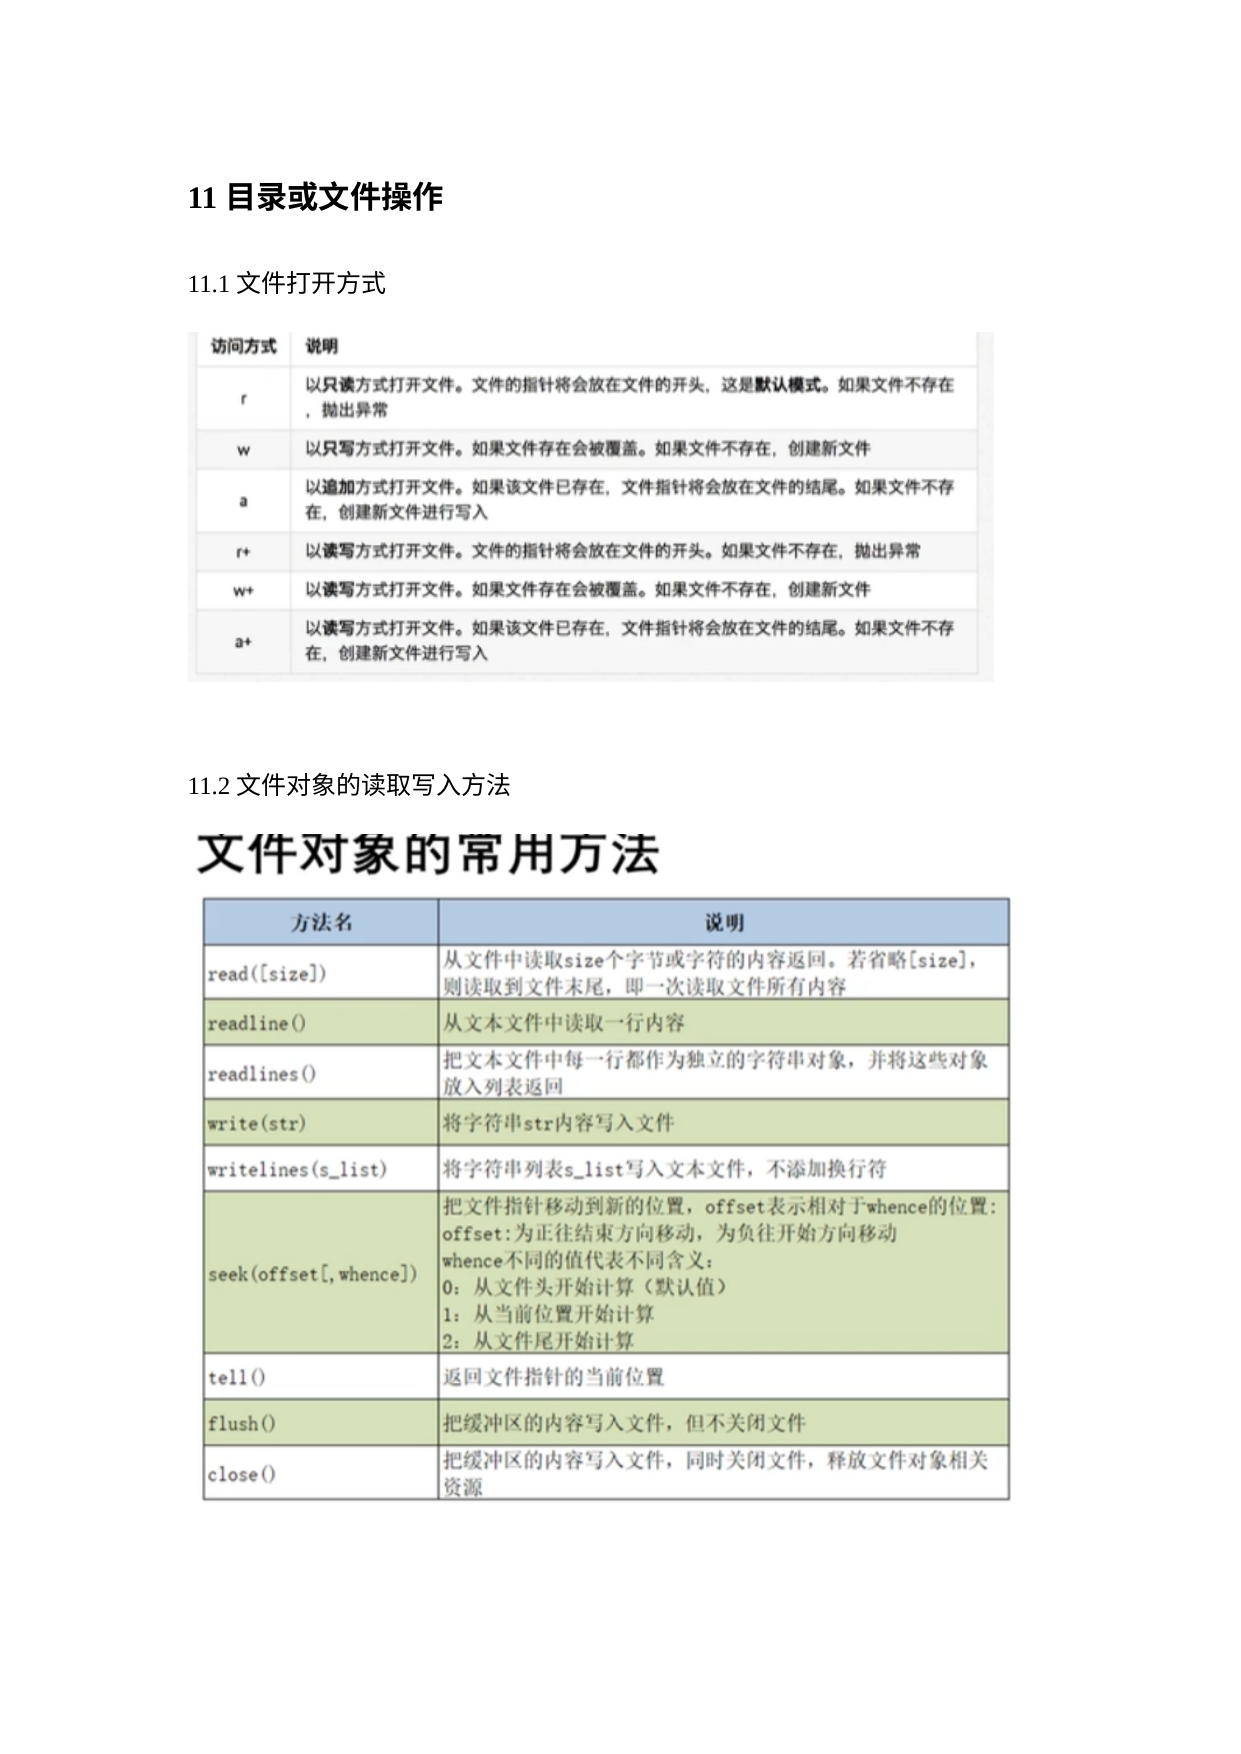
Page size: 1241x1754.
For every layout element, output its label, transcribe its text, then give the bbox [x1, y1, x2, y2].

picture [187, 332, 994, 682]
subtitle 11.2 文件对象的读取写入方法 [187, 751, 1053, 816]
subtitle 11.1 文件打开方式 [187, 249, 1053, 314]
picture [187, 834, 1053, 1514]
subtitle 11 目录或文件操作 [187, 162, 1053, 227]
